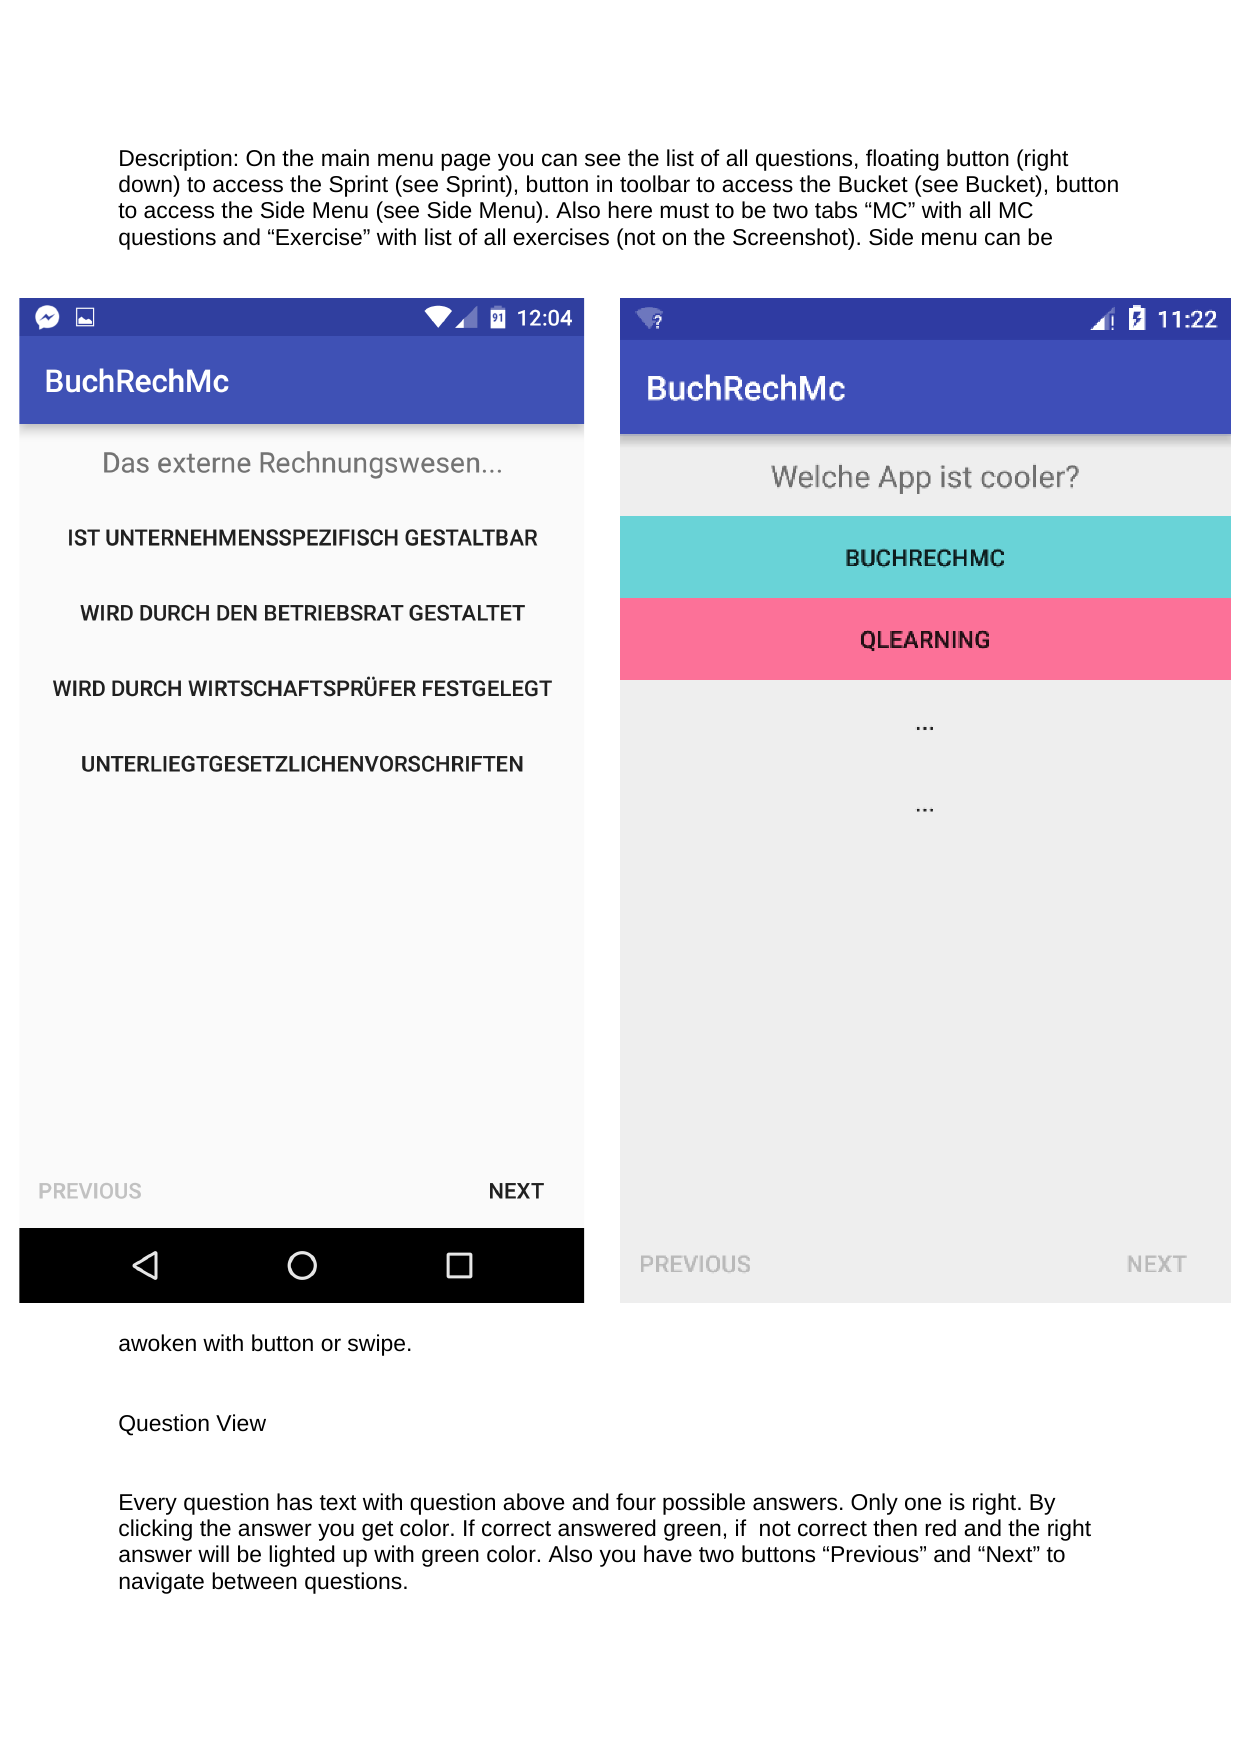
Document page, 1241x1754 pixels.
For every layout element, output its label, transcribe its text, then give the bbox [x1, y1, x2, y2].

picture [619, 298, 1231, 1303]
text Question View [118, 1409, 1122, 1436]
picture [19, 298, 585, 1303]
text Every question has text with question above and four possible answers. Only one is right. By clicking the answer you get color. If correct answered green, if not correct then red and the right answer will be lighted up with green color. Also you have two buttons “Previous” and “Next” to navigate between questions. [118, 1488, 1122, 1594]
